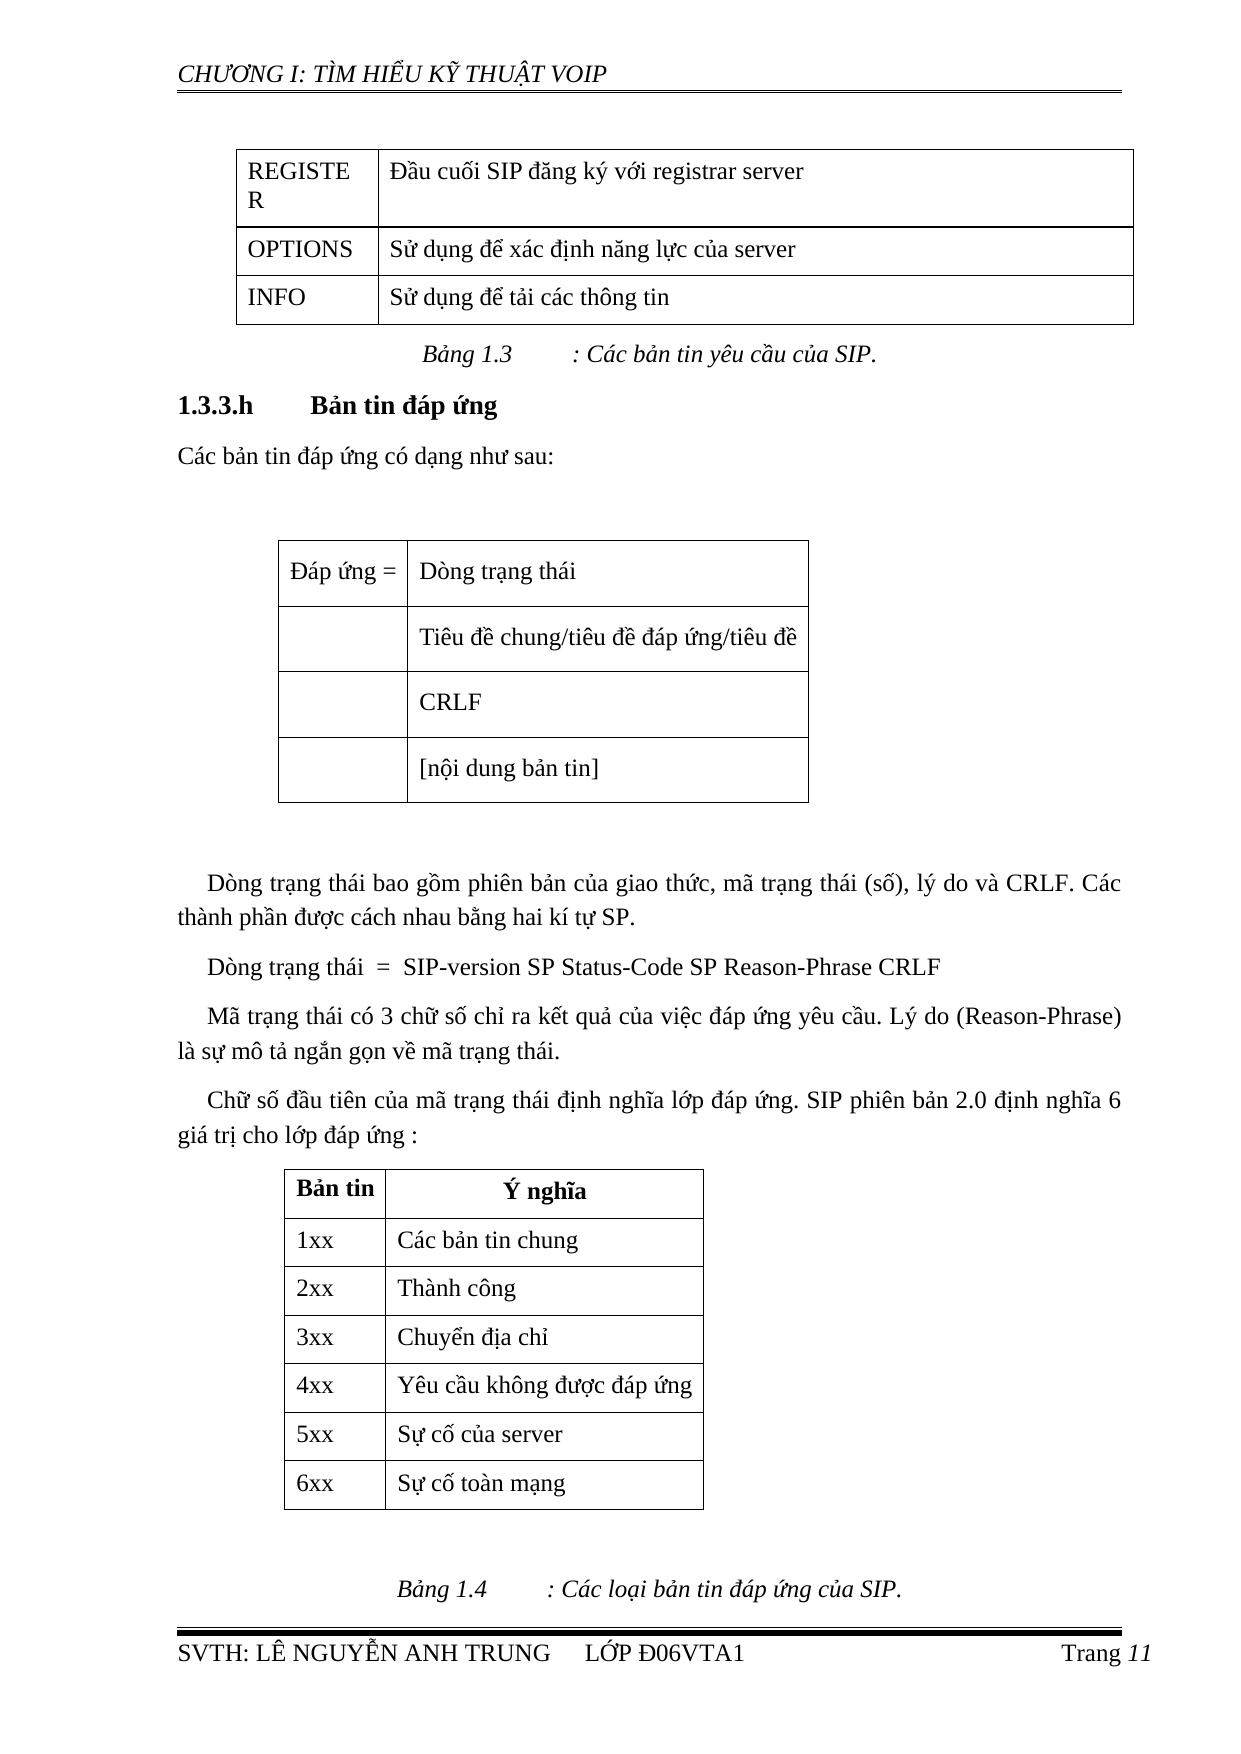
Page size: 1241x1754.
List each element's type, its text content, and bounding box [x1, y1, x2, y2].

table_cell [279, 672, 407, 737]
text Dòng trạng thái bao gồm phiên bản của giao thức, mã trạng thái (số), lý do và CRLF. Các thành phần được cách nhau bằng hai kí tự SP. [177, 868, 1122, 931]
table_cell [nội dung bản tin] [408, 738, 808, 802]
text Bản tin đáp ứng [177, 389, 1122, 420]
table_cell [279, 738, 407, 802]
table_cell [279, 607, 407, 671]
table_cell 1xx [285, 1219, 385, 1266]
table_cell 6xx [285, 1461, 385, 1509]
table_cell Sử dụng để xác định năng lực của server [379, 228, 1133, 275]
text Mã trạng thái có 3 chữ số chỉ ra kết quả của việc đáp ứng yêu cầu. Lý do (Reason-Phrase) là sự mô tả ngắn gọn về mã trạng thái. [177, 1001, 1122, 1064]
table_cell Chuyển địa chỉ [386, 1316, 703, 1363]
table_cell Đầu cuối SIP đăng ký với registrar server [379, 150, 1133, 226]
table_cell OPTIONS [237, 228, 378, 275]
table_header Ý nghĩa [386, 1170, 703, 1218]
text : Các bản tin yêu cầu của SIP. [177, 339, 1122, 368]
text : Các loại bản tin đáp ứng của SIP. [177, 1574, 1122, 1603]
table_header Dòng trạng thái [408, 541, 808, 606]
table_cell 2xx [285, 1267, 385, 1315]
table_cell 3xx [285, 1316, 385, 1363]
table_cell INFO [237, 276, 378, 323]
table_cell Thành công [386, 1267, 703, 1315]
table_header Đáp ứng = [279, 541, 407, 606]
table_header Bản tin [285, 1170, 385, 1218]
text Dòng trạng thái = SIP-version SP Status-Code SP Reason-Phrase CRLF [177, 952, 1122, 981]
table_cell 5xx [285, 1413, 385, 1460]
table_cell Yêu cầu không được đáp ứng [386, 1364, 703, 1412]
table_cell Các bản tin chung [386, 1219, 703, 1266]
table_cell 4xx [285, 1364, 385, 1412]
table_cell CRLF [408, 672, 808, 737]
table_cell Sự cố toàn mạng [386, 1461, 703, 1509]
table_cell Sử dụng để tải các thông tin [379, 276, 1133, 323]
text Chữ số đầu tiên của mã trạng thái định nghĩa lớp đáp ứng. SIP phiên bản 2.0 định nghĩa 6 giá trị cho lớp đáp ứng : [177, 1085, 1122, 1148]
table_cell REGISTER [237, 150, 378, 226]
text Các bản tin đáp ứng có dạng như sau: [177, 441, 1122, 470]
table_cell Tiêu đề chung/tiêu đề đáp ứng/tiêu đề [408, 607, 808, 671]
table_cell Sự cố của server [386, 1413, 703, 1460]
